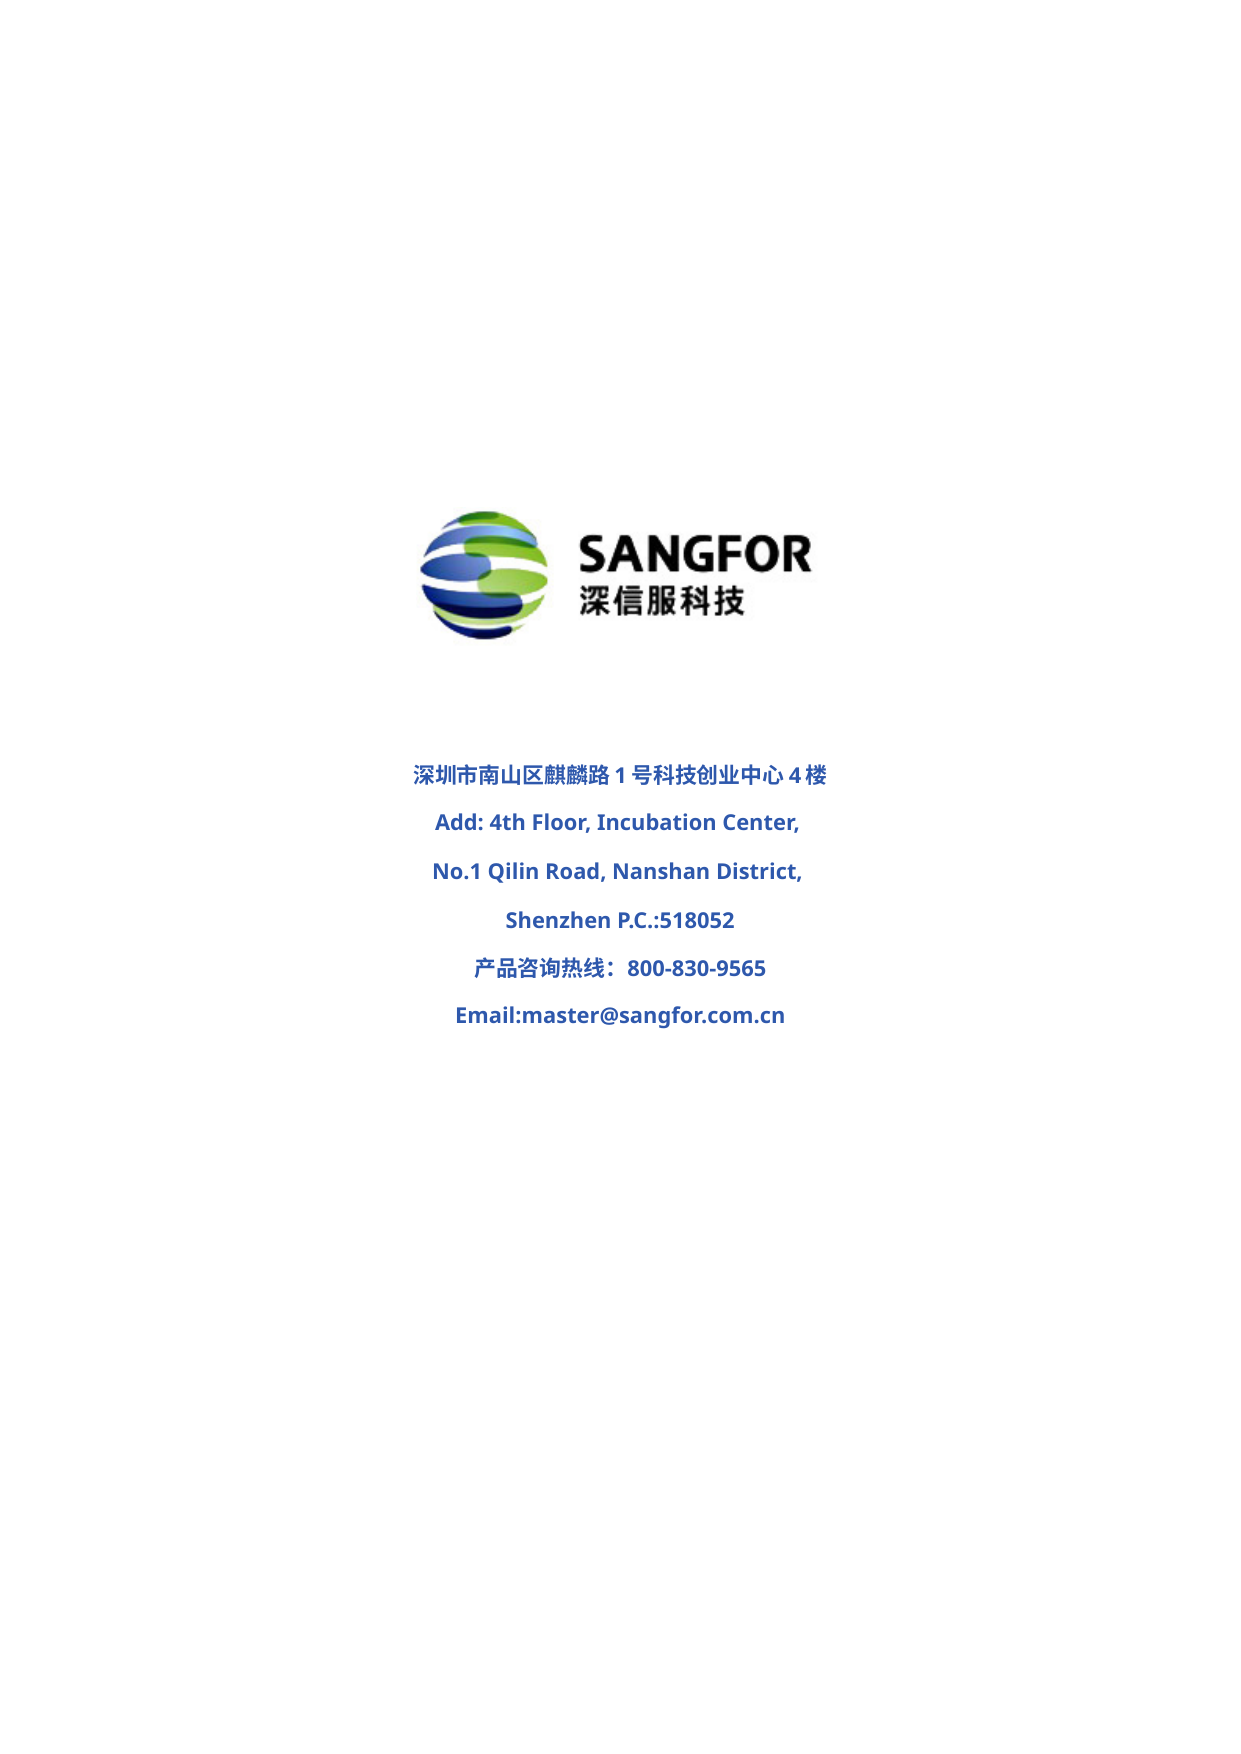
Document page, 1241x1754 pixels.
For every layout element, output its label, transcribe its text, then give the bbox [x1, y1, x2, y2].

text 产品咨询热线：800-830-9565 [187, 951, 1053, 983]
text Email:master@sangfor.com.cn [187, 999, 1053, 1032]
text 深圳市南山区麒麟路1号科技创业中心4楼 [187, 758, 1053, 790]
picture [416, 507, 824, 649]
text Add: 4th Floor, , , Nanshan District, Shenzhen P.C.:518052 [187, 806, 1053, 936]
